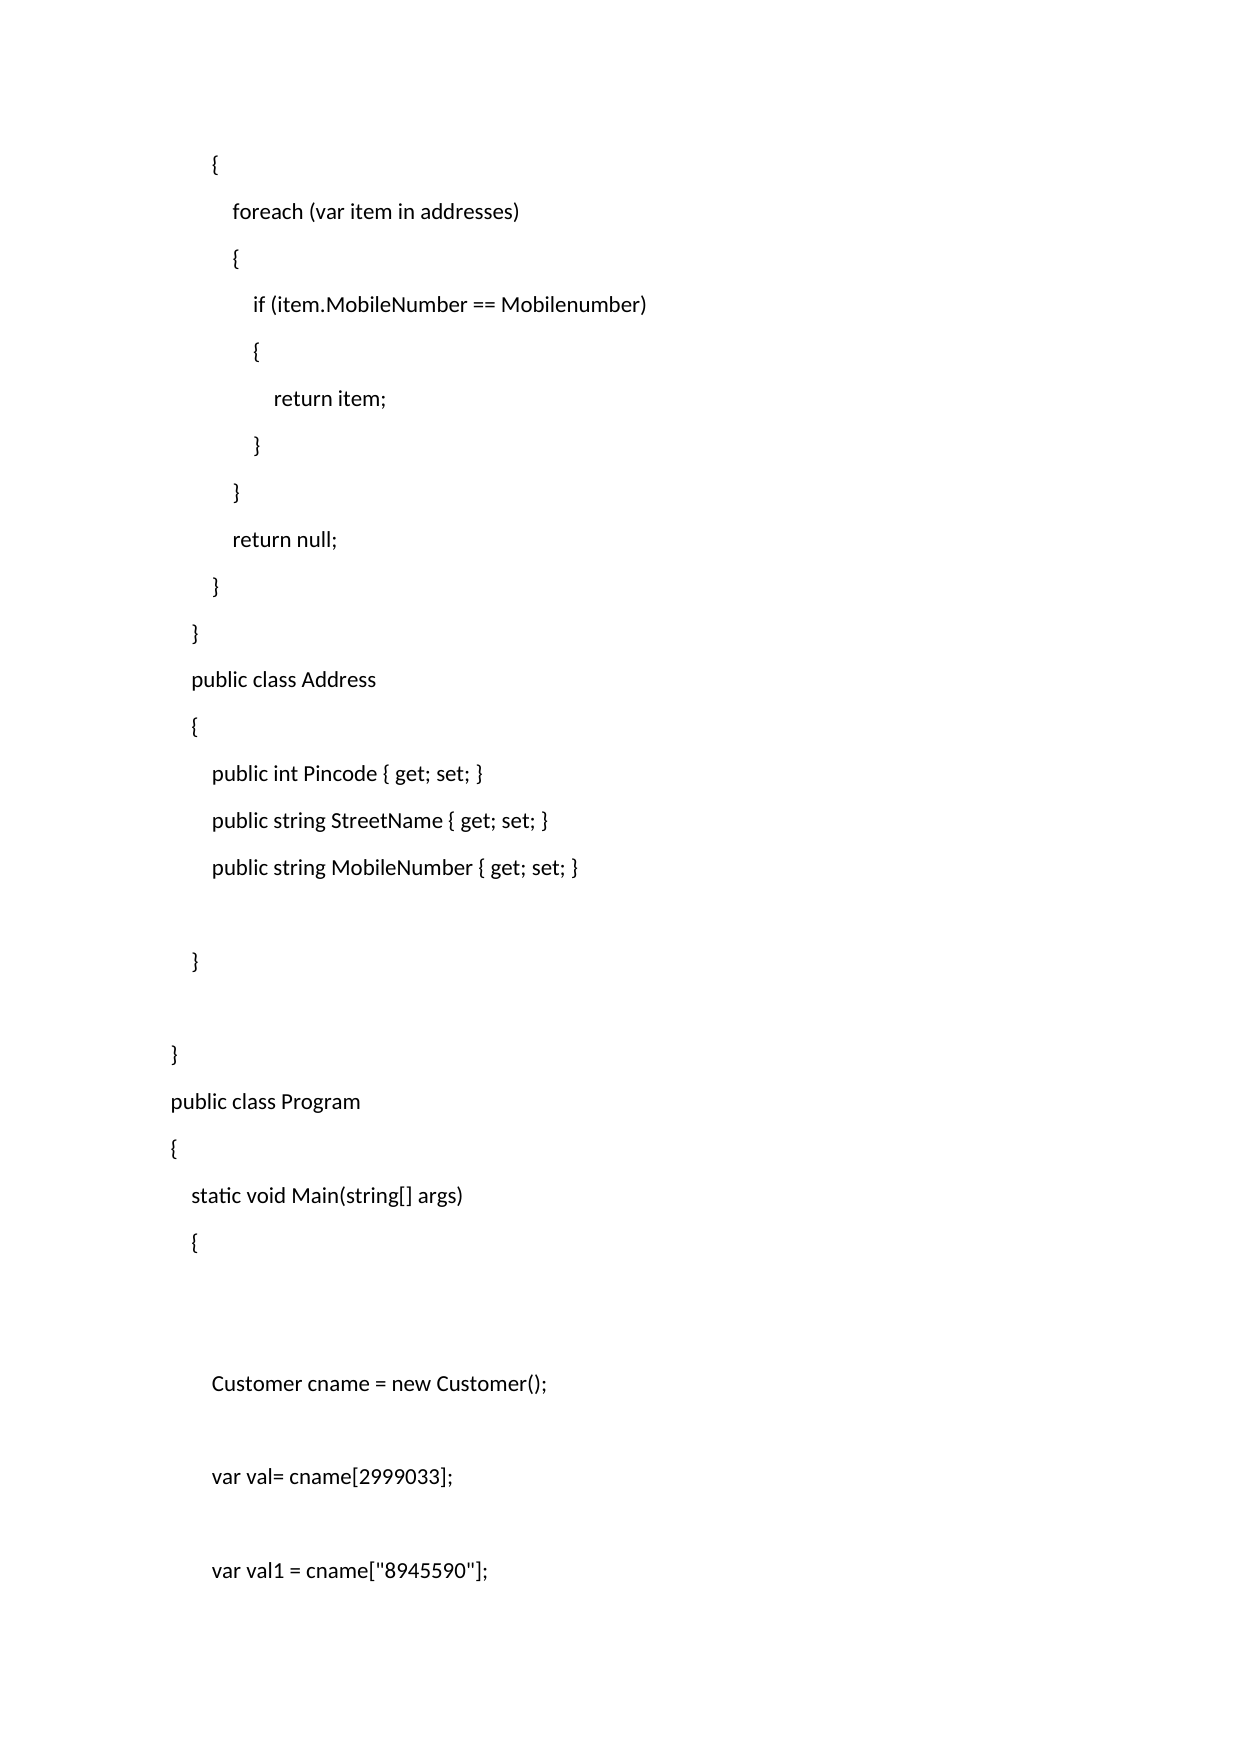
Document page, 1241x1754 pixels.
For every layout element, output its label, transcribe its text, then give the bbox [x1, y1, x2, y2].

text public class Program [150, 1087, 1090, 1116]
text } [150, 431, 1090, 459]
text return null; [150, 525, 1090, 553]
text } [150, 619, 1090, 647]
text return item; [150, 384, 1090, 412]
text if (item.MobileNumber == Mobilenumber) [150, 291, 1090, 319]
text public class Address [150, 666, 1090, 694]
text static void Main(string[] args) [150, 1181, 1090, 1209]
text { [150, 337, 1090, 366]
text foreach (var item in addresses) [150, 197, 1090, 225]
text } [150, 947, 1090, 975]
text { [150, 244, 1090, 272]
text var val= cname[2999033]; [150, 1462, 1090, 1491]
text public string StreetName { get; set; } [150, 806, 1090, 834]
text var val1 = cname["8945590"]; [150, 1556, 1090, 1584]
text Customer cname = new Customer(); [150, 1369, 1090, 1397]
text { [150, 1134, 1090, 1162]
text } [150, 572, 1090, 600]
text } [150, 478, 1090, 506]
text } [150, 1041, 1090, 1069]
text { [150, 150, 1090, 178]
text { [150, 1228, 1090, 1256]
text { [150, 712, 1090, 741]
text public int Pincode { get; set; } [150, 759, 1090, 787]
text public string MobileNumber { get; set; } [150, 853, 1090, 881]
